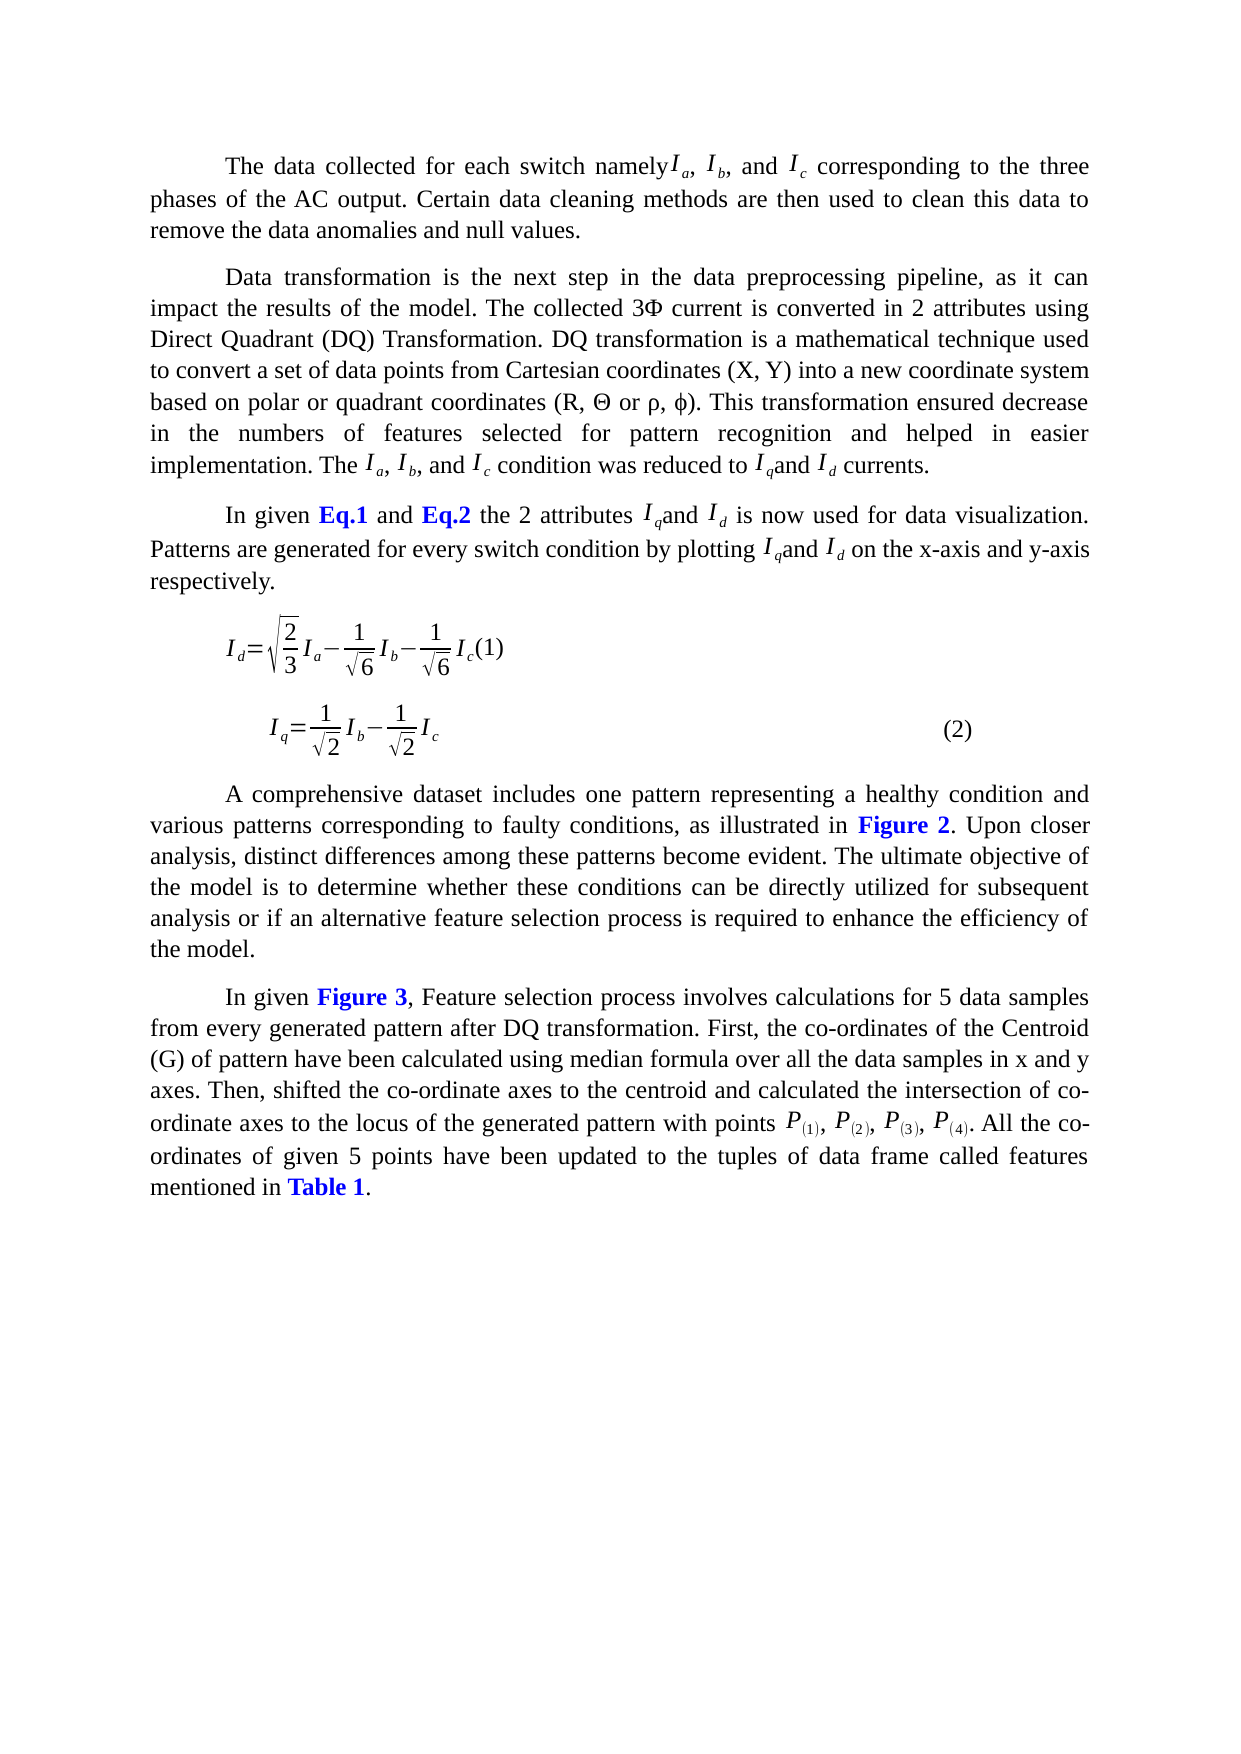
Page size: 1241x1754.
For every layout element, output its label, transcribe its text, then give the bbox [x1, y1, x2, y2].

text (2) [150, 699, 1090, 760]
text A comprehensive dataset includes one pattern representing a healthy condition and various patterns corresponding to faulty conditions, as illustrated in Figure 2. Upon closer analysis, distinct differences among these patterns become evident. The ultimate objective of the model is to determine whether these conditions can be directly utilized for subsequent analysis or if an alternative feature selection process is required to enhance the efficiency of the model. [150, 779, 1090, 963]
text Data transformation is the next step in the data preprocessing pipeline, as it can impact the results of the model. The collected 3Φ current is converted in 2 attributes using Direct Quadrant (DQ) Transformation. DQ transformation is a mathematical technique used to convert a set of data points from Cartesian coordinates (X, Y) into a new coordinate system based on polar or quadrant coordinates (R, Θ or ρ, ϕ). This transformation ensured decrease in the numbers of features selected for pattern recognition and helped in easier implementation. The , , and condition was reduced to and currents. [150, 262, 1090, 480]
text In given Eq.1 and Eq.2 the 2 attributes and is now used for data visualization. Patterns are generated for every switch condition by plotting and on the x-axis and y-axis respectively. [150, 499, 1090, 595]
text The data collected for each switch namely, , and corresponding to the three phases of the AC output. Certain data cleaning methods are then used to clean this data to remove the data anomalies and null values. [150, 150, 1090, 243]
text (1) [150, 614, 1090, 680]
text In given Figure 3, Feature selection process involves calculations for 5 data samples from every generated pattern after DQ transformation. First, the co-ordinates of the Centroid (G) of pattern have been calculated using median formula over all the data samples in x and y axes. Then, shifted the co-ordinate axes to the centroid and calculated the intersection of co-ordinate axes to the locus of the generated pattern with points , , , . All the co-ordinates of given 5 points have been updated to the tuples of data frame called features mentioned in Table 1. [150, 982, 1090, 1201]
